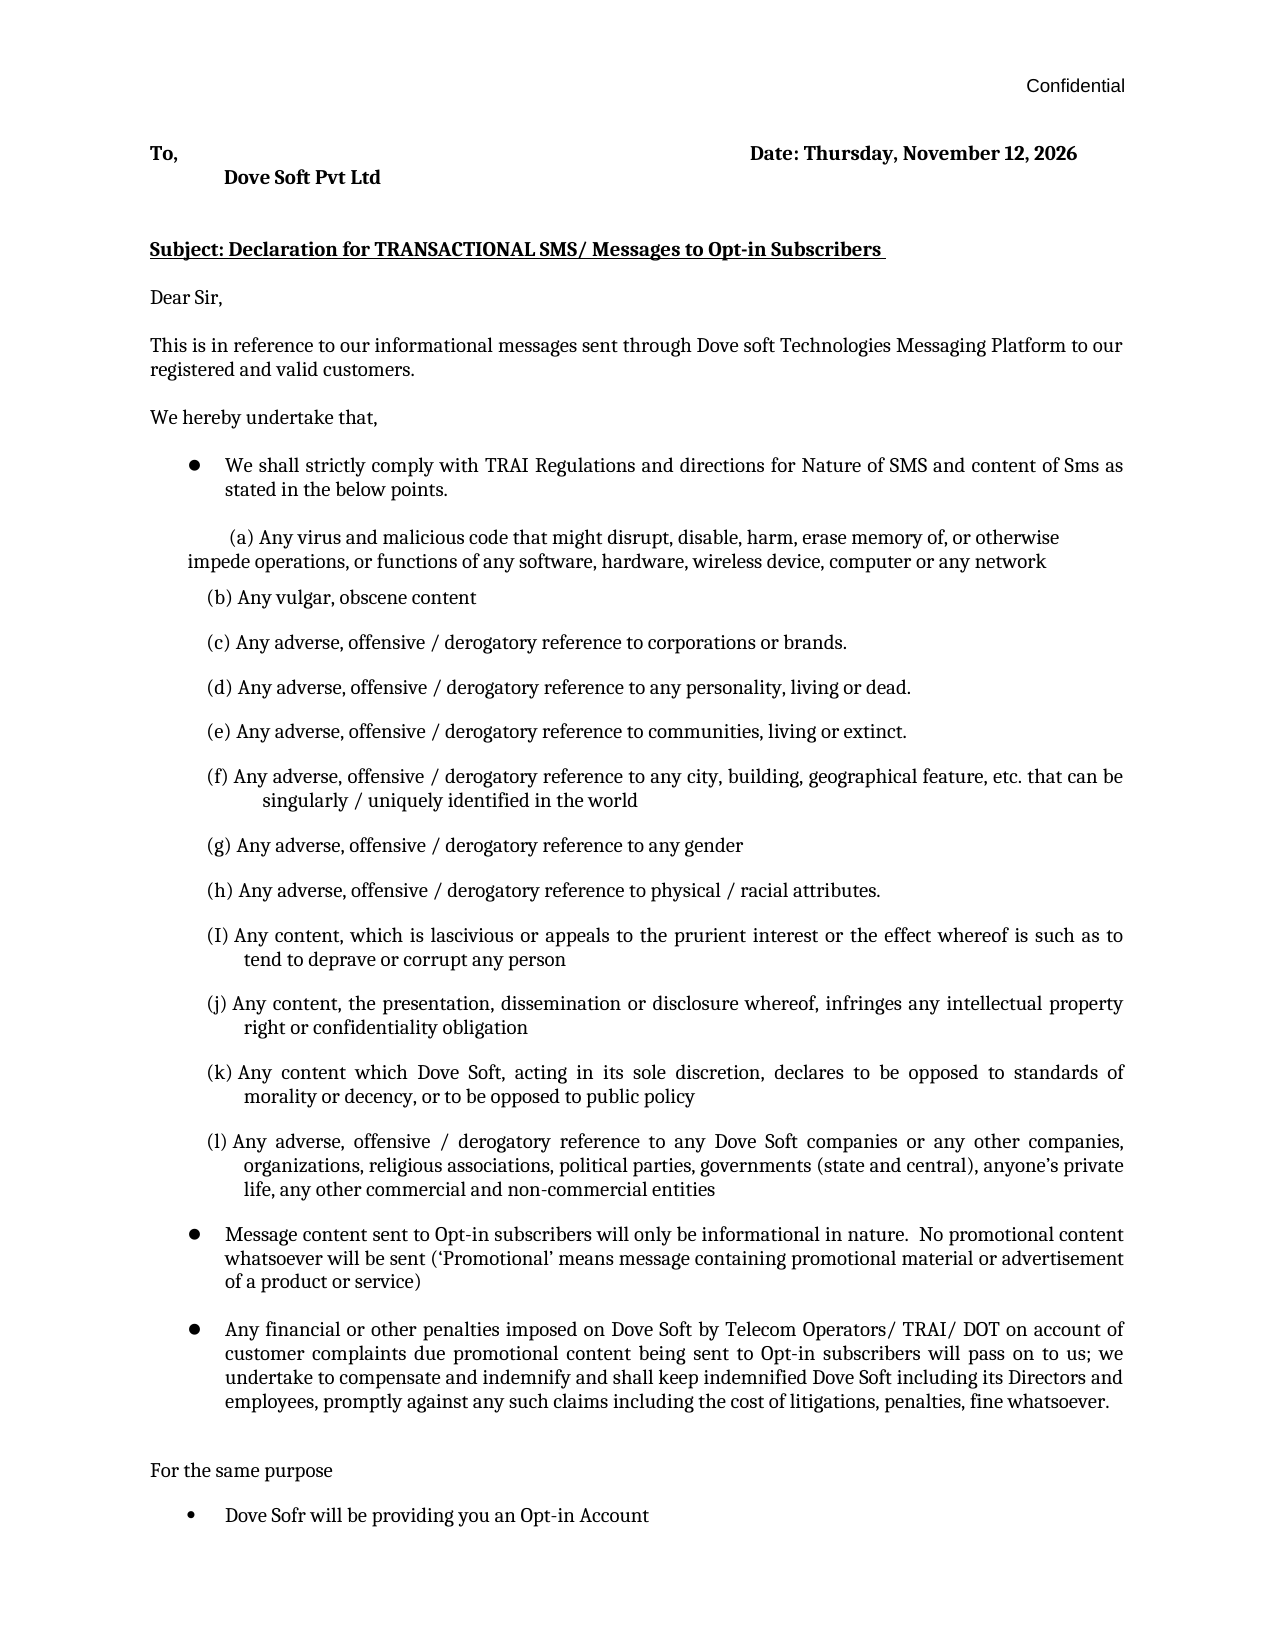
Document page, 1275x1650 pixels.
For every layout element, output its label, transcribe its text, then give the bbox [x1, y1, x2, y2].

text (j) Any content, the presentation, dissemination or disclosure whereof, infringes any intellectual property right or confidentiality obligation [206, 992, 1125, 1040]
text To, Date: Wednesday, September 03, 2014 [150, 142, 1125, 166]
text (d) Any adverse, offensive / derogatory reference to any personality, living or dead. [206, 675, 1125, 699]
list Dove Sofr will be providing you an Opt-in Account [187, 1503, 1125, 1527]
text This is in reference to our informational messages sent through Dove soft Technologies Messaging Platform to our registered and valid customers. [150, 334, 1125, 382]
text (g) Any adverse, offensive / derogatory reference to any gender [206, 834, 1125, 858]
text Dear Sir, [150, 286, 1125, 310]
list Any financial or other penalties imposed on Dove Soft by Telecom Operators/ TRAI/ DOT on account of customer complaints due promotional content being sent to Opt-in subscribers will pass on to us; we undertake to compensate and indemnify and shall keep indemnified Dove Soft including its Directors and employees, promptly against any such claims including the cost of litigations, penalties, fine whatsoever. [187, 1318, 1125, 1414]
text (f) Any adverse, offensive / derogatory reference to any city, building, geographical feature, etc. that can be singularly / uniquely identified in the world [206, 765, 1125, 813]
text (l) Any adverse, offensive / derogatory reference to any Dove Soft companies or any other companies, organizations, religious associations, political parties, governments (state and central), anyone’s private life, any other commercial and non-commercial entities [206, 1129, 1125, 1201]
text (k) Any content which Dove Soft, acting in its sole discretion, declares to be opposed to standards of morality or decency, or to be opposed to public policy [206, 1061, 1125, 1109]
list We shall strictly comply with TRAI Regulations and directions for Nature of SMS and content of Sms as stated in the below points. [187, 453, 1125, 501]
text Subject: Declaration for TRANSACTIONAL SMS/ Messages to Opt-in Subscribers [150, 238, 1125, 262]
text (I) Any content, which is lascivious or appeals to the prurient interest or the effect whereof is such as to tend to deprave or corrupt any person [206, 923, 1125, 971]
text (a) Any virus and malicious code that might disrupt, disable, harm, erase memory of, or otherwise impede operations, or functions of any software, hardware, wireless device, computer or any network [187, 525, 1125, 573]
list Message content sent to Opt-in subscribers will only be informational in nature. No promotional content whatsoever will be sent (‘Promotional’ means message containing promotional material or advertisement of a product or service) [187, 1222, 1125, 1294]
text (c) Any adverse, offensive / derogatory reference to corporations or brands. [206, 631, 1125, 654]
text (h) Any adverse, offensive / derogatory reference to physical / racial attributes. [206, 878, 1125, 902]
text (e) Any adverse, offensive / derogatory reference to communities, living or extinct. [206, 720, 1125, 744]
text We hereby undertake that, [150, 406, 1125, 429]
text (b) Any vulgar, obscene content [206, 586, 1125, 610]
text Dove Soft Pvt Ltd [150, 166, 1125, 190]
text For the same purpose [150, 1459, 1125, 1483]
